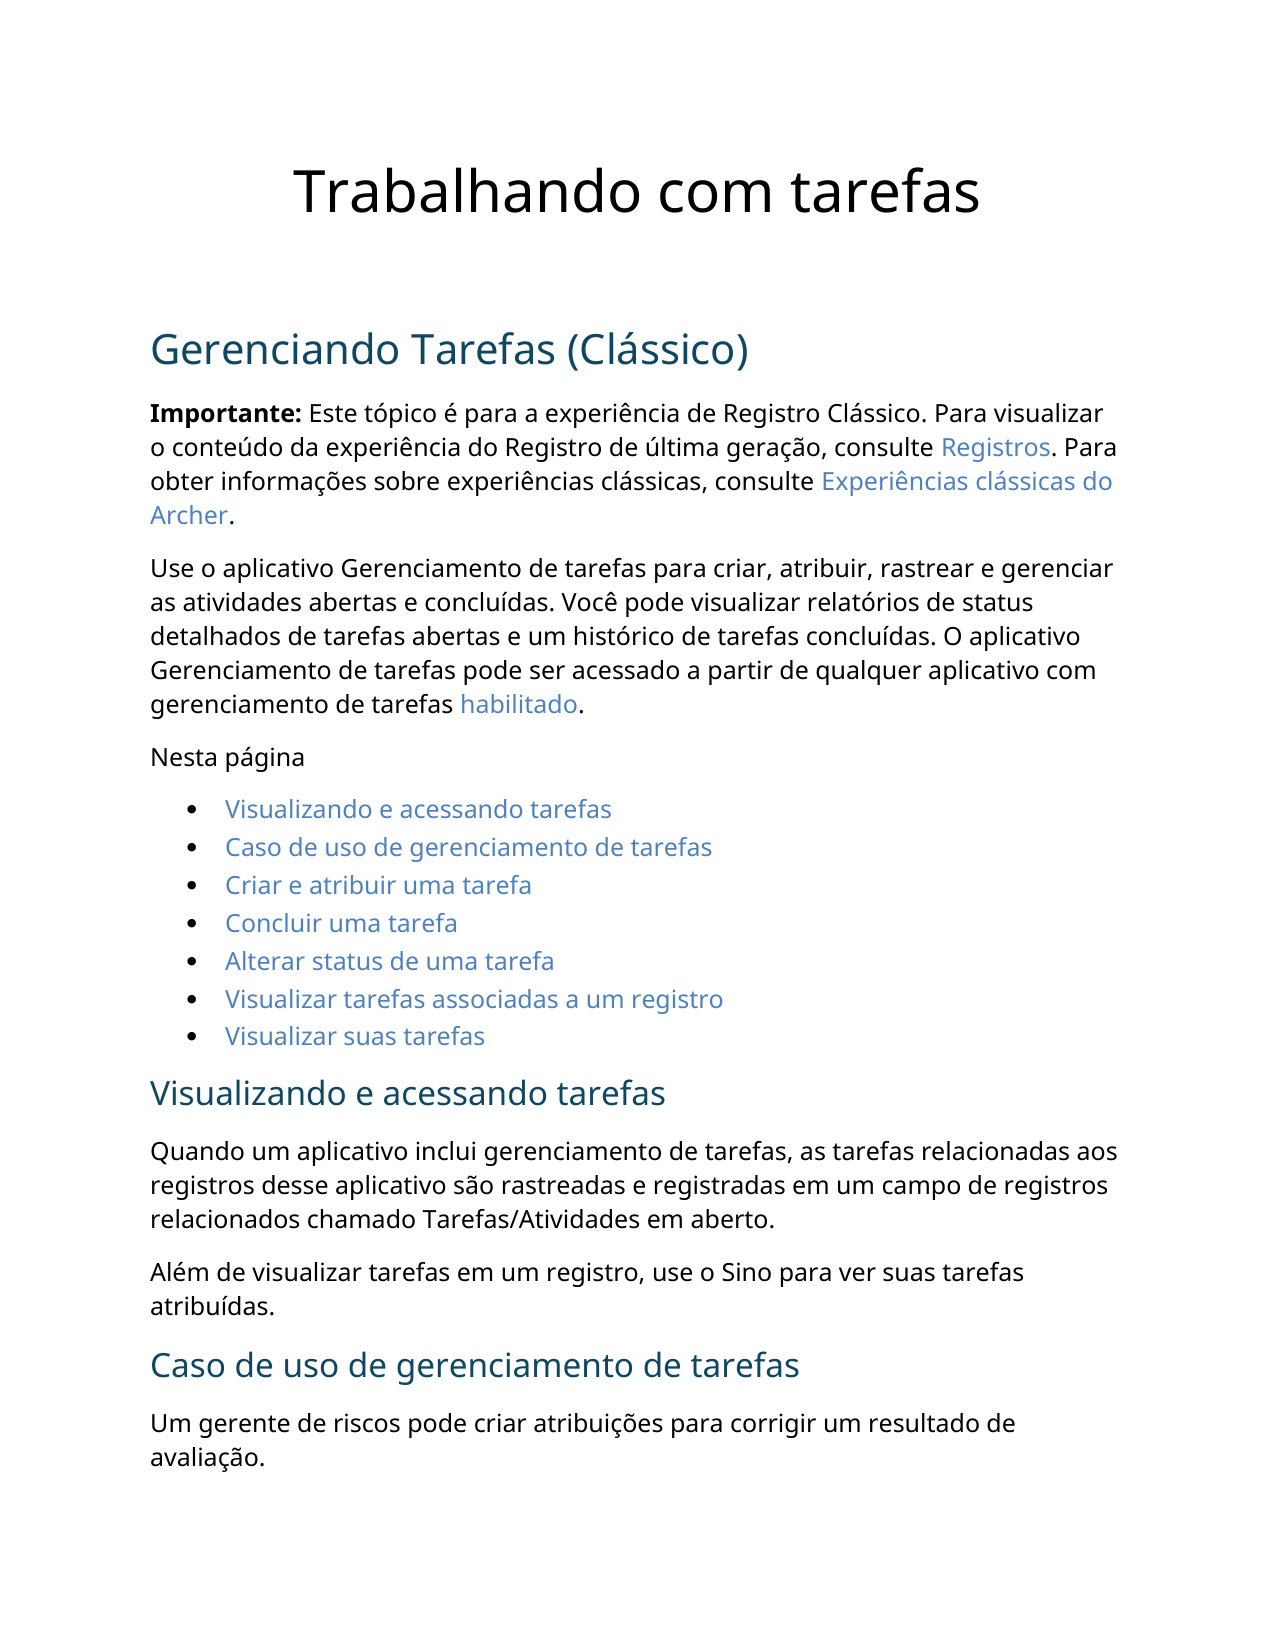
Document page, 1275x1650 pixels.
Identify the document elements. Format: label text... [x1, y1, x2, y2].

text Um gerente de riscos pode criar atribuições para corrigir um resultado de avaliação. [150, 1406, 1125, 1474]
text Use o aplicativo Gerenciamento de tarefas para criar, atribuir, rastrear e gerenciar as atividades abertas e concluídas. Você pode visualizar relatórios de status detalhados de tarefas abertas e um histórico de tarefas concluídas. O aplicativo Gerenciamento de tarefas pode ser acessado a partir de qualquer aplicativo com gerenciamento de tarefas habilitado. [150, 550, 1125, 721]
text Além de visualizar tarefas em um registro, use o Sino para ver suas tarefas atribuídas. [150, 1255, 1125, 1323]
list Criar e atribuir uma tarefa [187, 868, 1125, 902]
list Alterar status de uma tarefa [187, 943, 1125, 977]
list Visualizando e acessando tarefas [187, 792, 1125, 826]
text Importante: Este tópico é para a experiência de Registro Clássico. Para visualizar o conteúdo da experiência do Registro de última geração, consulte Registros. Para obter informações sobre experiências clássicas, consulte Experiências clássicas do Archer. [150, 395, 1125, 532]
subtitle Gerenciando Tarefas (Clássico) [150, 320, 1125, 377]
text Nesta página [150, 739, 1125, 773]
subtitle Visualizando e acessando tarefas [150, 1070, 1125, 1115]
list Visualizar suas tarefas [187, 1019, 1125, 1053]
list Visualizar tarefas associadas a um registro [187, 981, 1125, 1015]
subtitle Caso de uso de gerenciamento de tarefas [150, 1342, 1125, 1387]
list Caso de uso de gerenciamento de tarefas [187, 830, 1125, 864]
list Concluir uma tarefa [187, 906, 1125, 940]
title Trabalhando com tarefas [150, 150, 1125, 229]
text Quando um aplicativo inclui gerenciamento de tarefas, as tarefas relacionadas aos registros desse aplicativo são rastreadas e registradas em um campo de registros relacionados chamado Tarefas/Atividades em aberto. [150, 1134, 1125, 1236]
